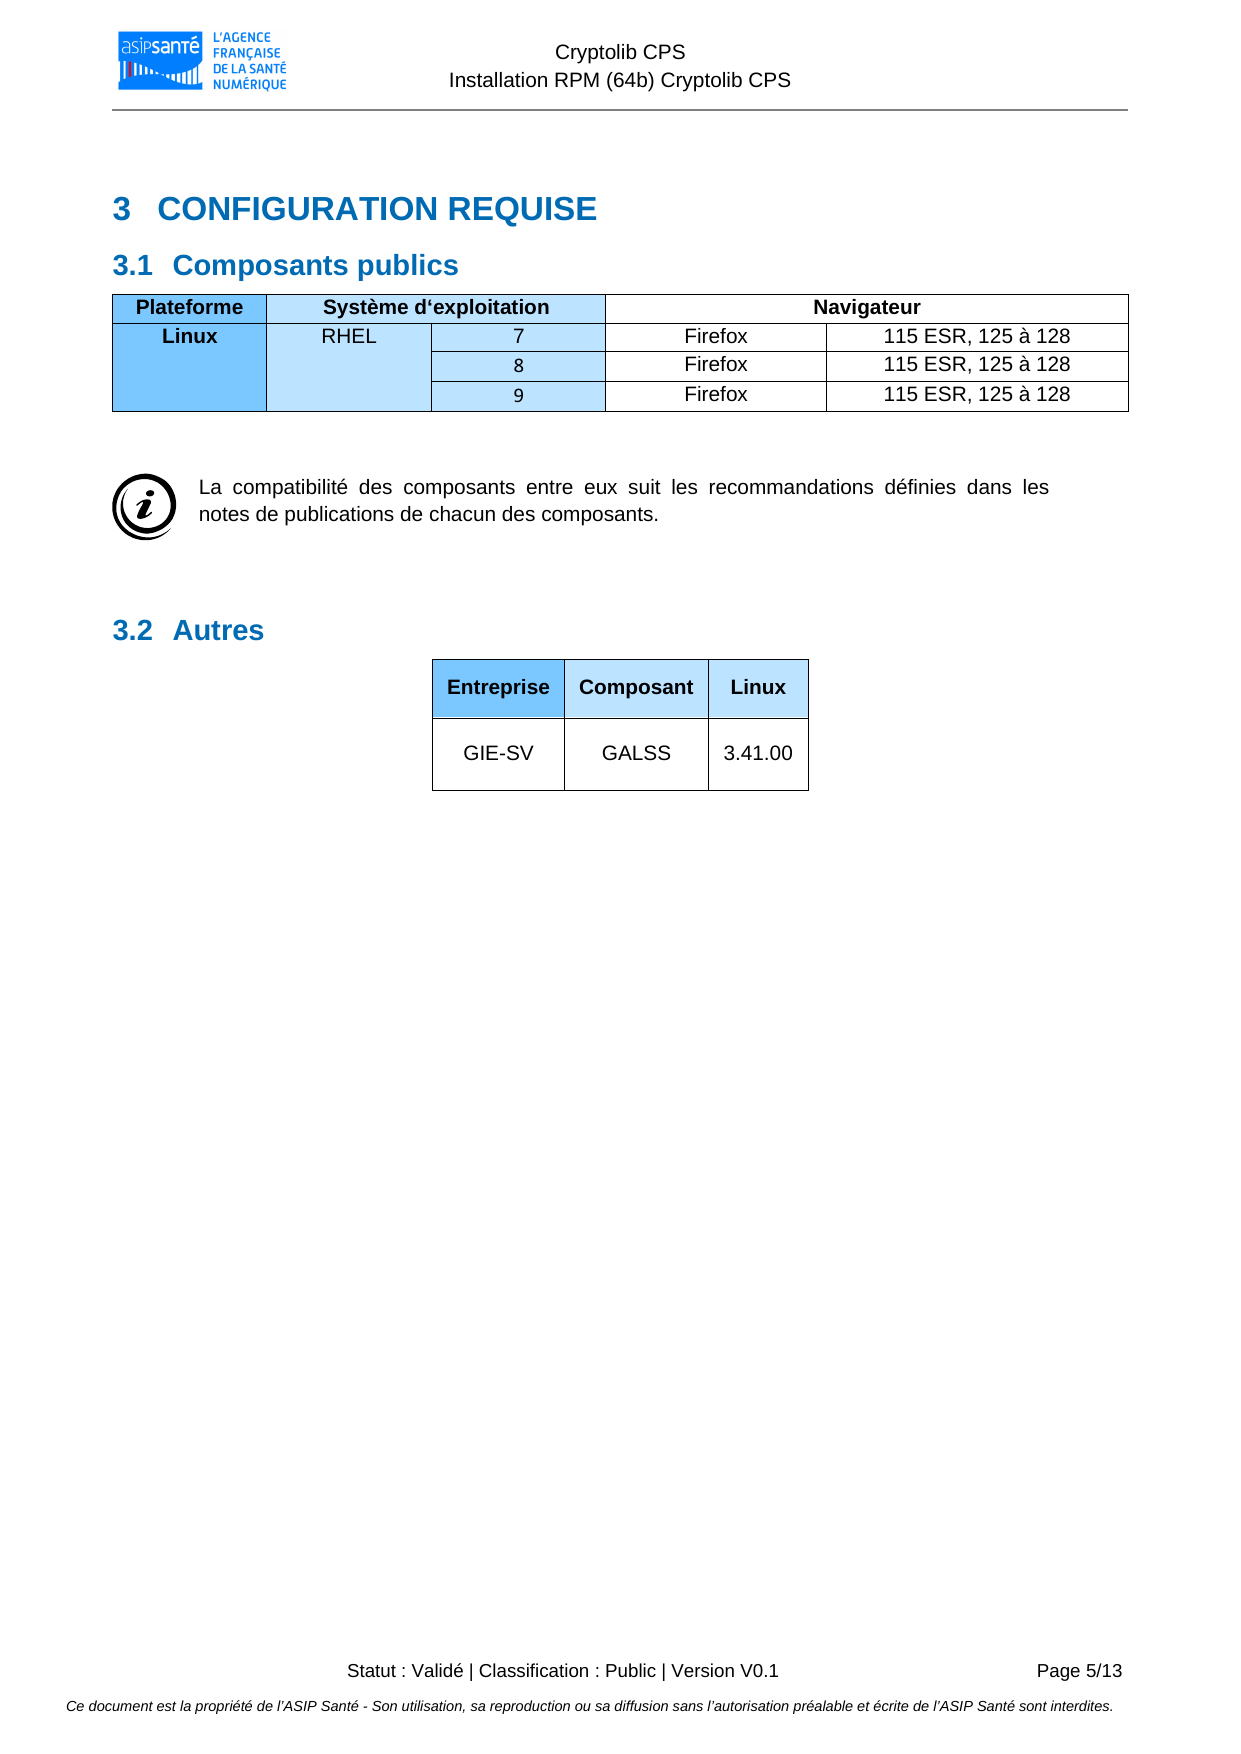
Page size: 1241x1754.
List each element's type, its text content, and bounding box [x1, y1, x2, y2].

table_cell 3.41.00 [709, 719, 808, 790]
subtitle Autres [112, 613, 1128, 646]
table_cell 115 ESR, 125 à 128 [827, 324, 1128, 351]
table_header Plateforme [113, 295, 266, 323]
table_cell 7 [432, 324, 605, 351]
table_header Navigateur [606, 295, 1128, 323]
table_cell GIE-SV [433, 719, 564, 790]
table_header Composant [565, 660, 708, 717]
table_cell RHEL [267, 324, 431, 411]
table_cell 8 [432, 352, 605, 381]
subtitle Composants publics [112, 248, 1128, 282]
table_header Linux [709, 660, 808, 717]
table_cell 115 ESR, 125 à 128 [827, 352, 1128, 381]
table_header Entreprise [433, 660, 564, 717]
table_cell 9 [432, 382, 605, 411]
table_cell Linux [113, 324, 266, 411]
table_header [101, 461, 187, 564]
table_cell GALSS [565, 719, 708, 790]
table_cell Firefox [606, 382, 826, 411]
table_cell Firefox [606, 352, 826, 381]
table_cell Firefox [606, 324, 826, 351]
table_header Système d‘exploitation [267, 295, 605, 323]
table_header La compatibilité des composants entre eux suit les recommandations définies dans les notes de publications de chacun des composants. [188, 461, 1062, 564]
table_cell 115 ESR, 125 à 128 [827, 382, 1128, 411]
picture [117, 29, 289, 92]
subtitle Configuration requise [112, 189, 1128, 227]
